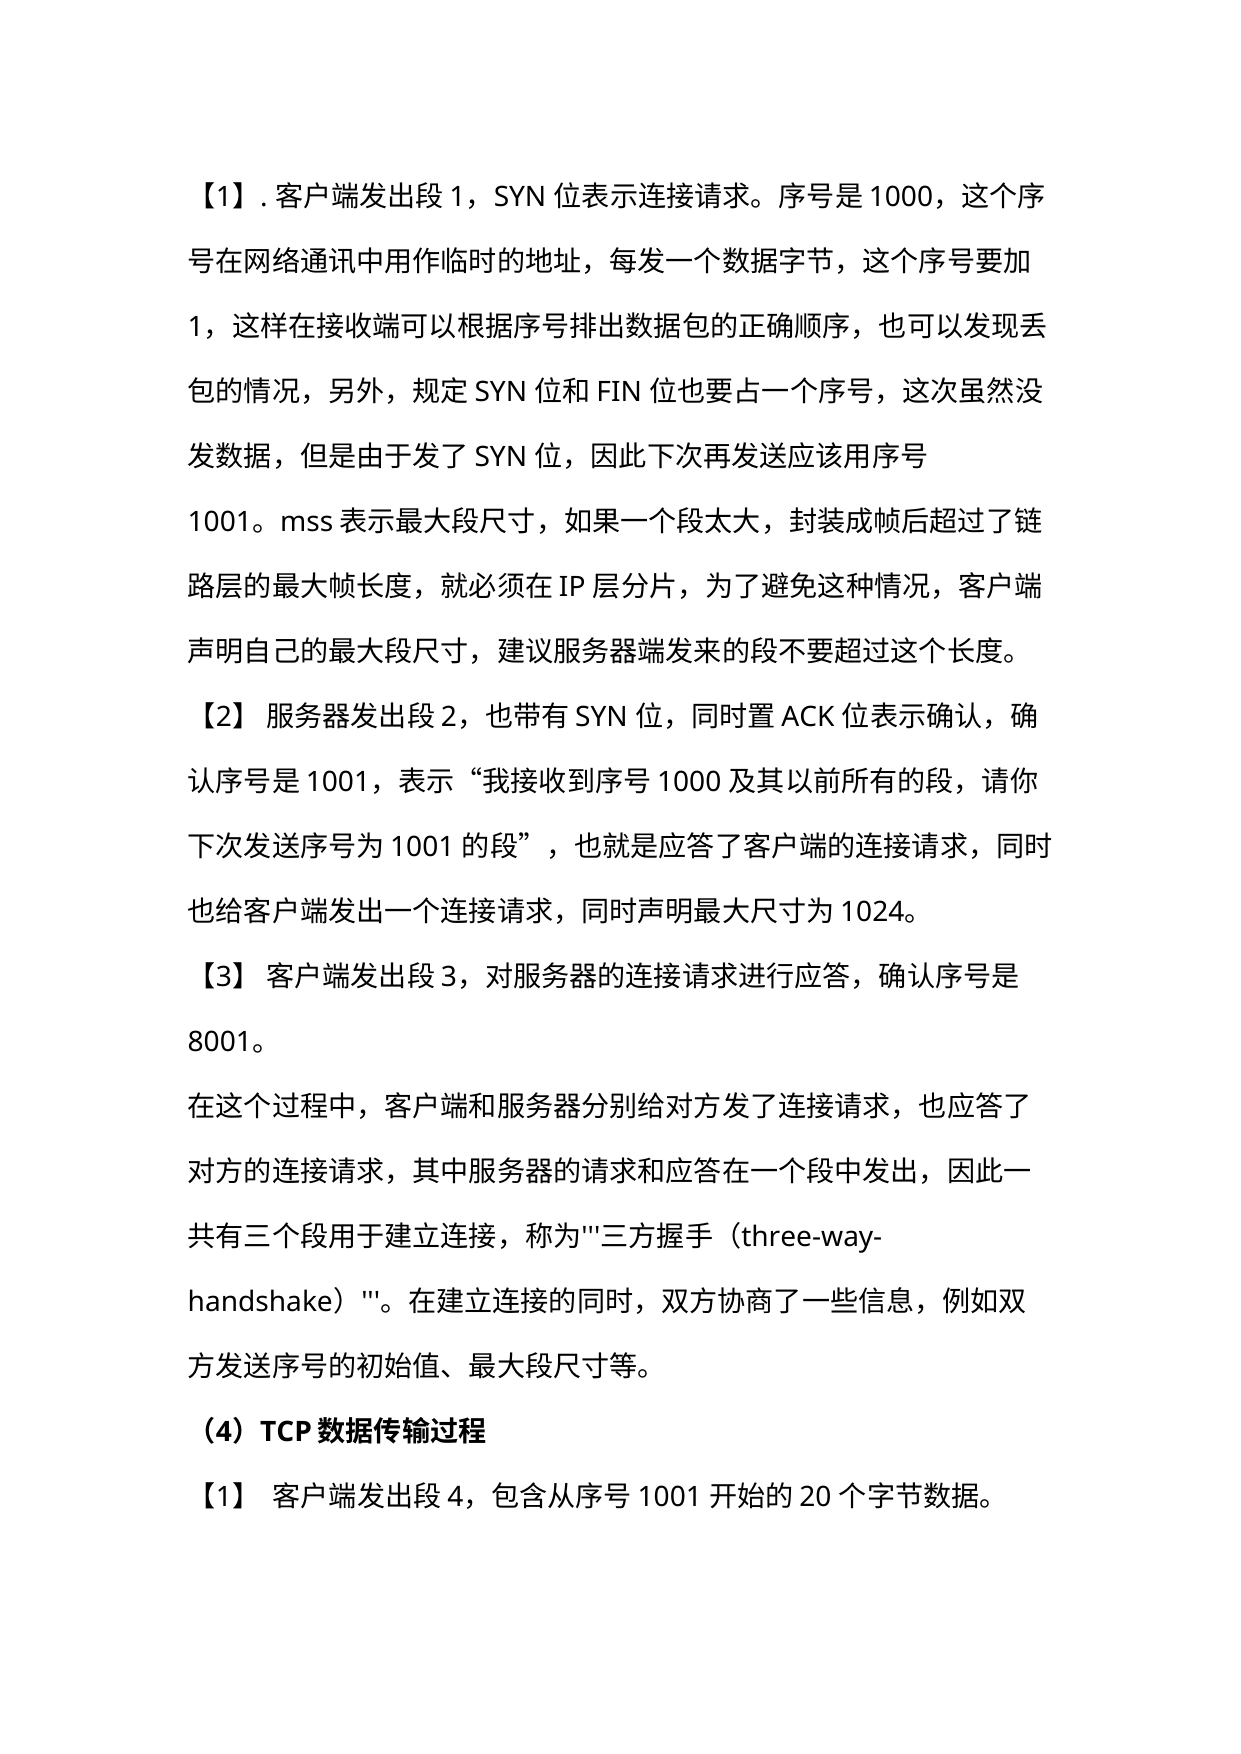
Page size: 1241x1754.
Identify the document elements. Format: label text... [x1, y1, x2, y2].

text 【1】 客户端发出段4，包含从序号1001 开始的20 个字节数据。 [187, 1462, 1053, 1527]
text 【3】 客户端发出段3，对服务器的连接请求进行应答，确认序号是8001。 [187, 942, 1053, 1072]
text 在这个过程中，客户端和服务器分别给对方发了连接请求，也应答了对方的连接请求，其中服务器的请求和应答在一个段中发出，因此一共有三个段用于建立连接，称为'''三方握手（three-way-handshake）'''。在建立连接的同时，双方协商了一些信息，例如双方发送序号的初始值、最大段尺寸等。 [187, 1072, 1053, 1397]
text 【1】. 客户端发出段1，SYN 位表示连接请求。序号是1000，这个序号在网络通讯中用作临时的地址，每发一个数据字节，这个序号要加1，这样在接收端可以根据序号排出数据包的正确顺序，也可以发现丢包的情况，另外，规定SYN 位和FIN 位也要占一个序号，这次虽然没发数据，但是由于发了SYN 位，因此下次再发送应该用序号1001。mss表示最大段尺寸，如果一个段太大，封装成帧后超过了链路层的最大帧长度，就必须在IP 层分片，为了避免这种情况，客户端声明自己的最大段尺寸，建议服务器端发来的段不要超过这个长度。 [187, 162, 1053, 682]
text 【2】 服务器发出段2，也带有SYN 位，同时置ACK 位表示确认，确认序号是1001，表示“我接收到序号1000 及其以前所有的段，请你下次发送序号为1001 的段”，也就是应答了客户端的连接请求，同时也给客户端发出一个连接请求，同时声明最大尺寸为1024。 [187, 682, 1053, 942]
text （4）TCP数据传输过程 [187, 1397, 1053, 1462]
